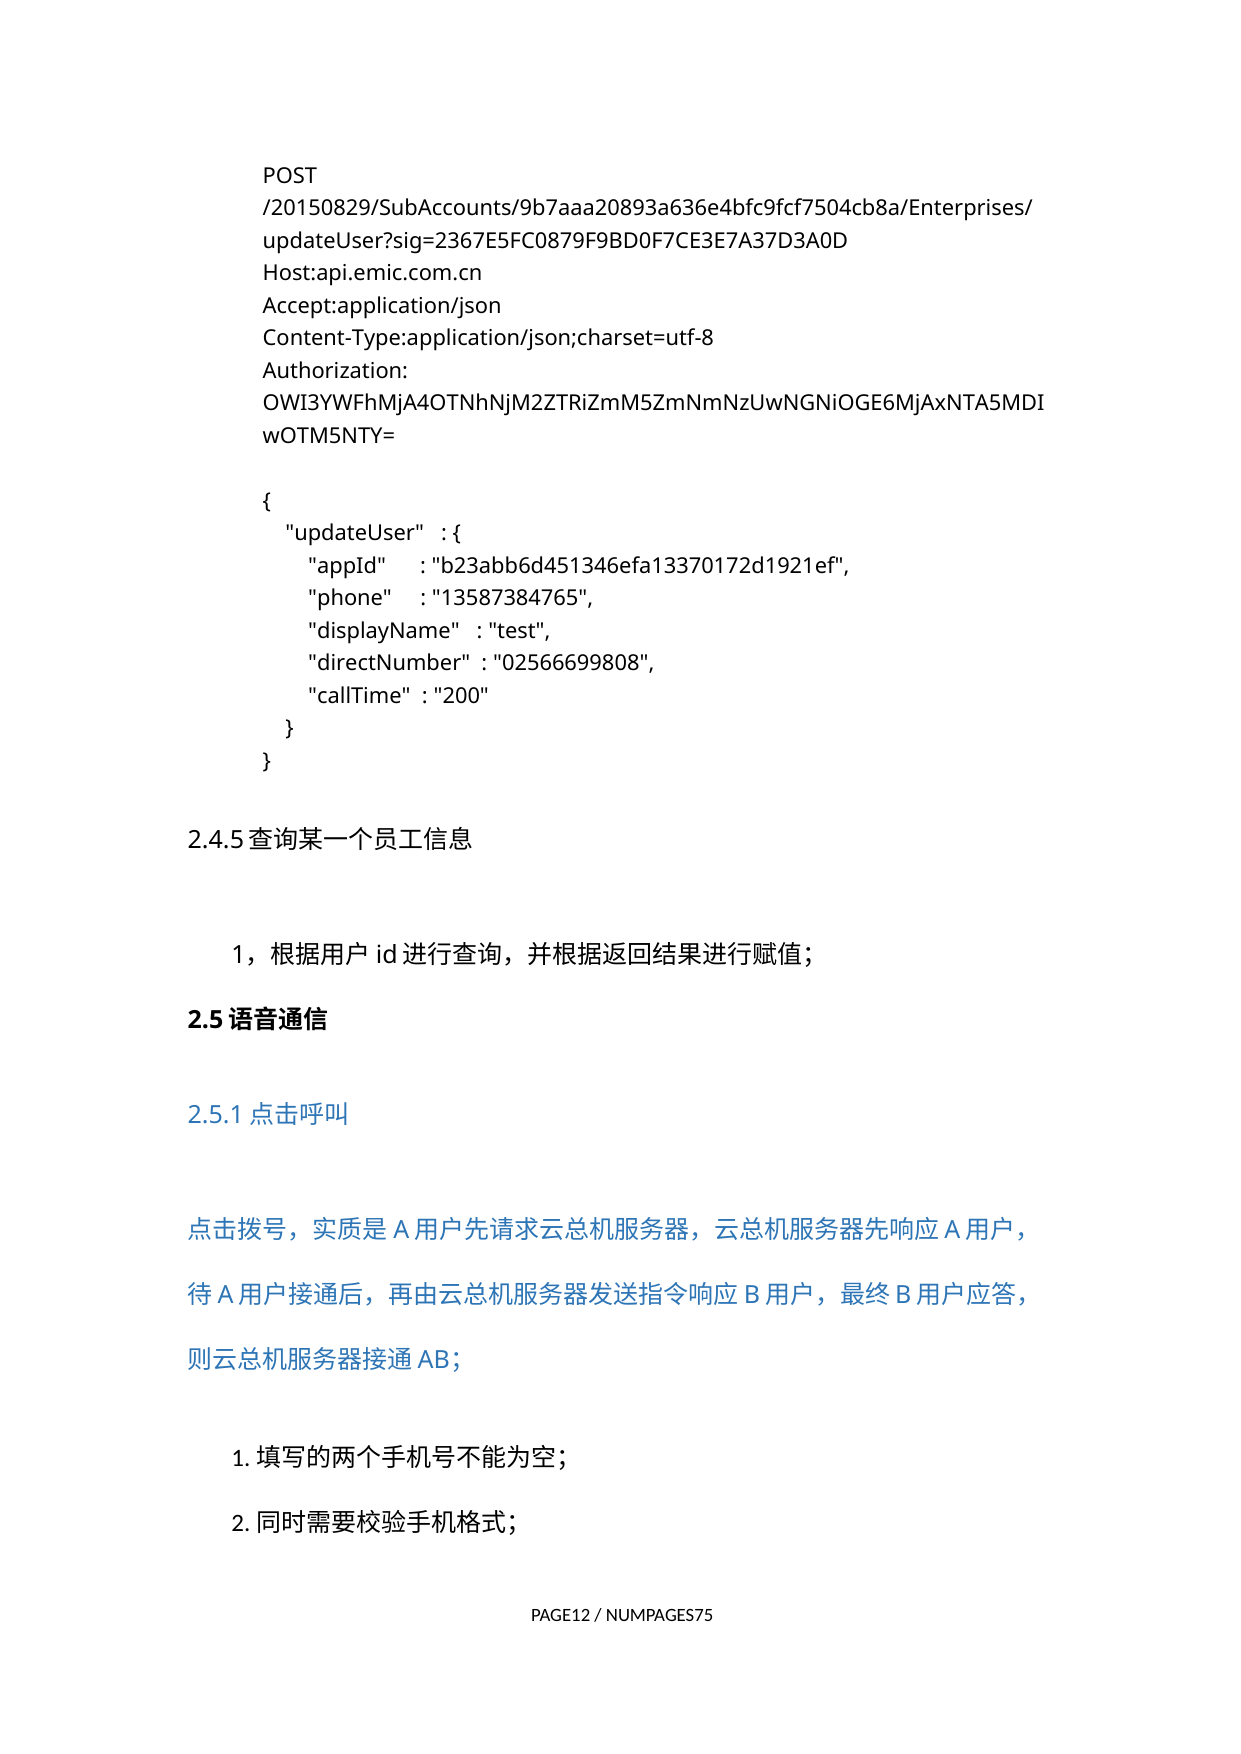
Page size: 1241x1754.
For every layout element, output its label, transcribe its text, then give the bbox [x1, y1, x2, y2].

text "displayName" : "test", [262, 613, 1053, 646]
list 填写的两个手机号不能为空； [187, 1423, 1053, 1488]
subtitle 2.5.1点击呼叫 [187, 1080, 1053, 1145]
subtitle 2.4.5查询某一个员工信息 [187, 805, 1053, 870]
subtitle 2.5语音通信 [187, 986, 1053, 1051]
text "appId" : "b23abb6d451346efa13370172d1921ef", [262, 548, 1053, 581]
text Authorization: OWI3YWFhMjA4OTNhNjM2ZTRiZmM5ZmNmNzUwNGNiOGE6MjAxNTA5MDIwOTM5NTY= [262, 353, 1053, 451]
text Accept:application/json [262, 288, 1053, 321]
text 点击拨号，实质是 A用户先请求云总机服务器，云总机服务器先响应A用户，待A用户接通后，再由云总机服务器发送指令响应B用户，最终B用户应答，则云总机服务器接通AB； [187, 1195, 1053, 1390]
text } [262, 743, 1053, 776]
text } [262, 711, 1053, 743]
text Content-Type:application/json;charset=utf-8 [262, 321, 1053, 353]
text Host:api.emic.com.cn [262, 256, 1053, 288]
list 同时需要校验手机格式； [187, 1488, 1053, 1553]
text "directNumber" : "02566699808", [262, 646, 1053, 678]
text "callTime" : "200" [262, 678, 1053, 711]
text 1，根据用户id进行查询，并根据返回结果进行赋值； [187, 921, 1053, 986]
text POST /20150829/SubAccounts/9b7aaa20893a636e4bfc9fcf7504cb8a/Enterprises/updateUser?sig=2367E5FC0879F9BD0F7CE3E7A37D3A0D [262, 158, 1053, 256]
text "updateUser" : { [262, 516, 1053, 548]
text { [262, 483, 1053, 516]
text "phone" : "13587384765", [262, 581, 1053, 613]
